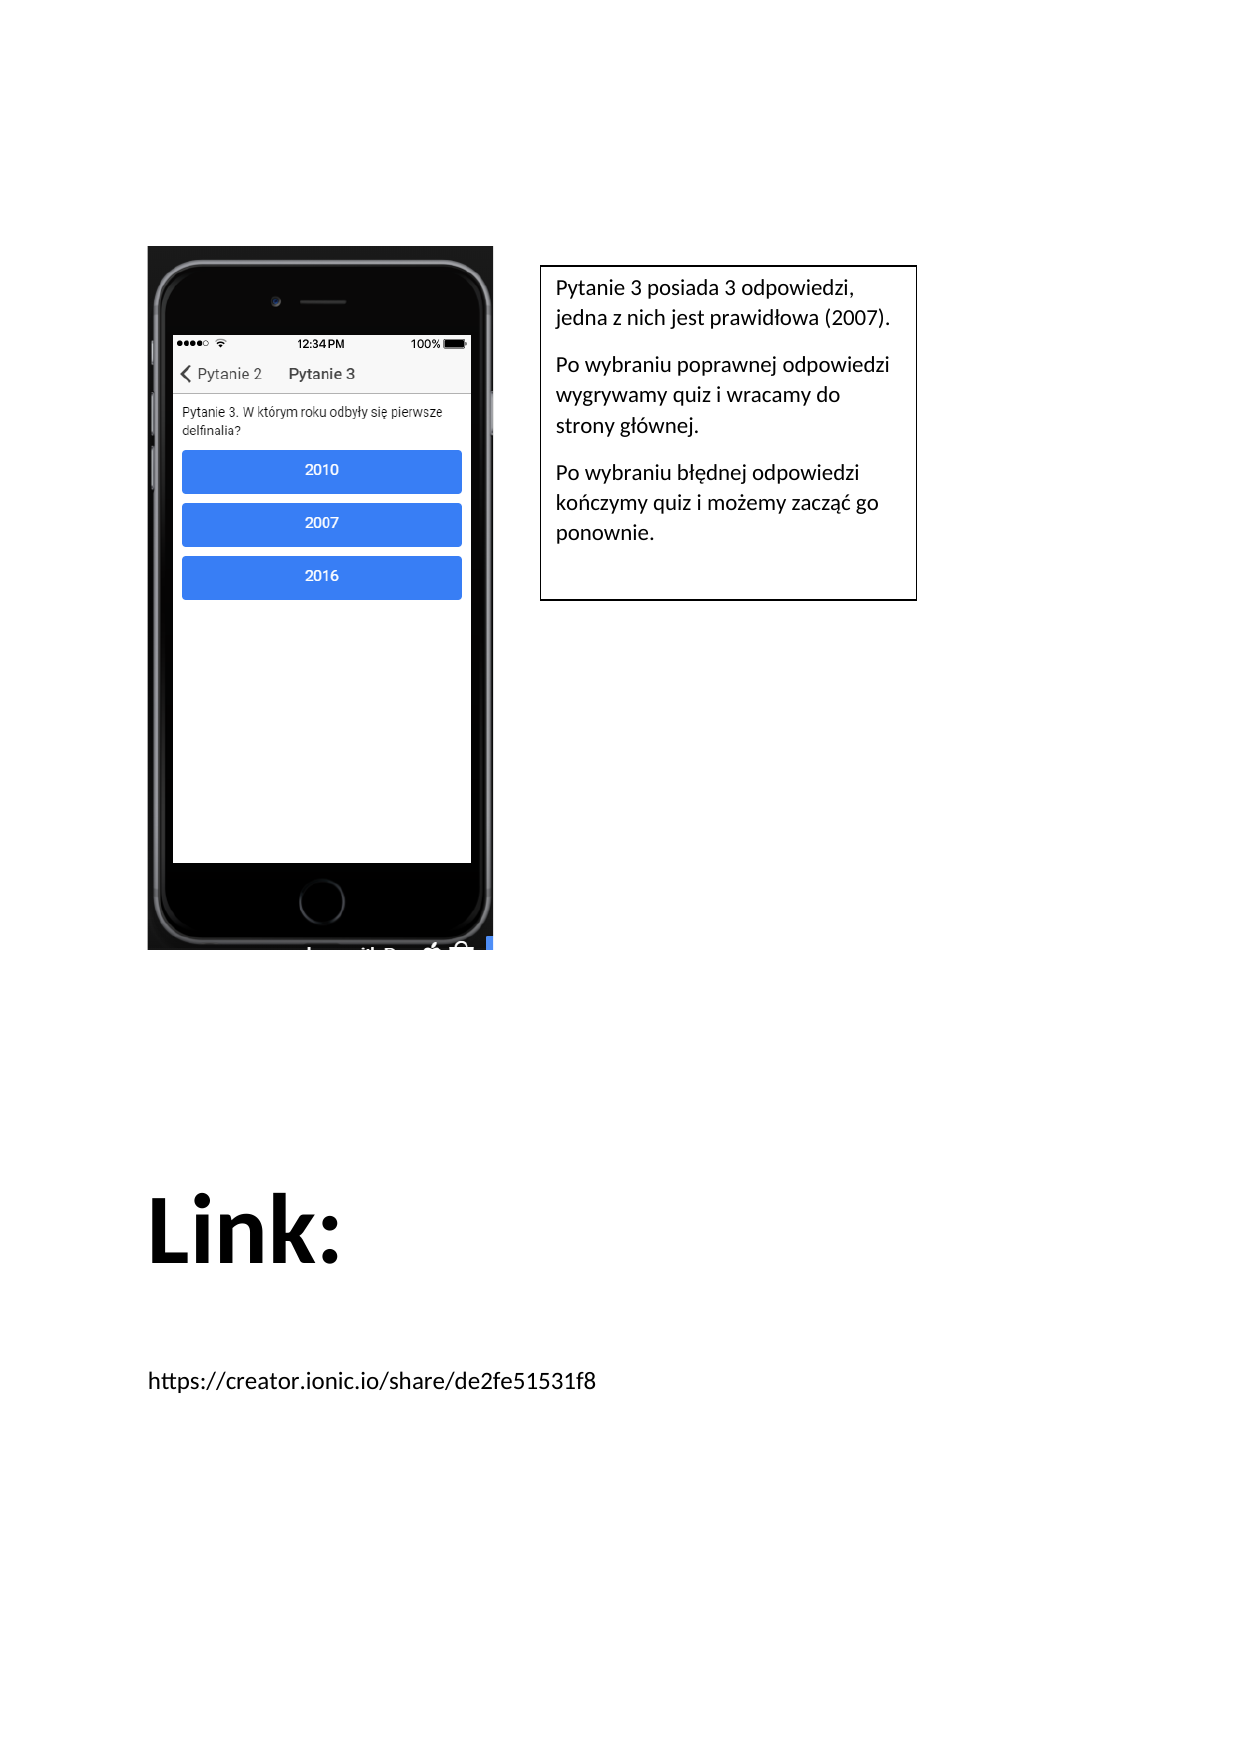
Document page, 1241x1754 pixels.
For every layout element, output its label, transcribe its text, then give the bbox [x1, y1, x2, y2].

text Link: [148, 1167, 1093, 1289]
picture [147, 246, 494, 950]
text https://creator.ionic.io/share/de2fe51531f8 [148, 1365, 1093, 1395]
